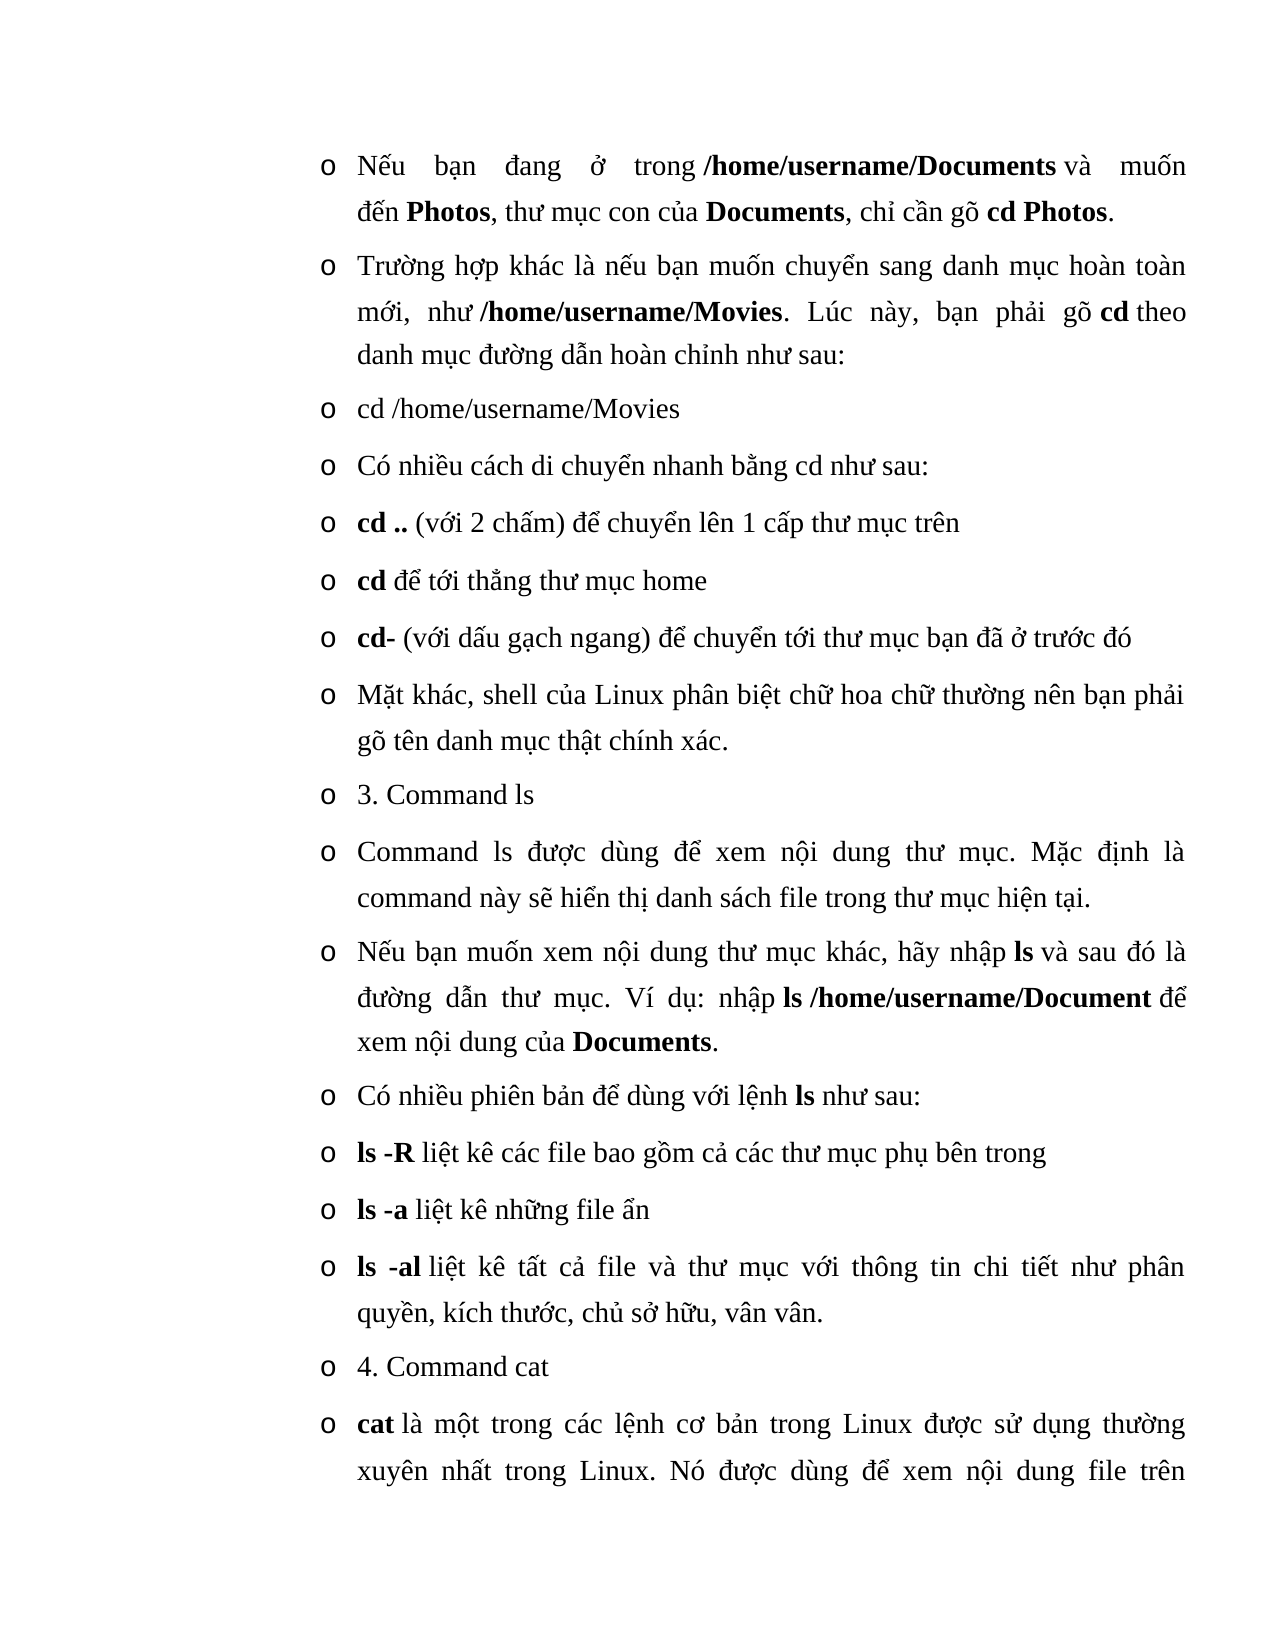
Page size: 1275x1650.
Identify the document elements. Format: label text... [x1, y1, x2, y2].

list ls -al liệt kê tất cả file và thư mục với thông tin chi tiết như phân quyền, kích thước, chủ sở hữu, vân vân. [319, 1249, 1186, 1329]
list ls -R liệt kê các file bao gồm cả các thư mục phụ bên trong [319, 1135, 1186, 1171]
list Có nhiều cách di chuyển nhanh bằng cd như sau: [319, 448, 1186, 484]
list cd để tới thẳng thư mục home [319, 563, 1186, 599]
list Trường hợp khác là nếu bạn muốn chuyển sang danh mục hoàn toàn mới, như /home/username/Movies. Lúc này, bạn phải gõ cd theo danh mục đường dẫn hoàn chỉnh như sau: [319, 248, 1186, 371]
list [319, 1407, 1186, 1486]
list Command ls được dùng để xem nội dung thư mục. Mặc định là command này sẽ hiển thị danh sách file trong thư mục hiện tại. [319, 834, 1186, 914]
list Có nhiều phiên bản để dùng với lệnh ls như sau: [319, 1078, 1186, 1114]
list cd .. (với 2 chấm) để chuyển lên 1 cấp thư mục trên [319, 506, 1186, 542]
list 3. Command ls [319, 777, 1186, 813]
list ls -a liệt kê những file ẩn [319, 1192, 1186, 1228]
list cd /home/username/Movies [319, 391, 1186, 427]
list Nếu bạn muốn xem nội dung thư mục khác, hãy nhập ls và sau đó là đường dẫn thư mục. Ví dụ: nhập ls /home/username/Document để xem nội dung của Documents. [319, 934, 1186, 1057]
list Mặt khác, shell của Linux phân biệt chữ hoa chữ thường nên bạn phải gõ tên danh mục thật chính xác. [319, 677, 1186, 757]
list cd- (với dấu gạch ngang) để chuyển tới thư mục bạn đã ở trước đó [319, 620, 1186, 656]
list Nếu bạn đang ở trong /home/username/Documents và muốn đến Photos, thư mục con của Documents, chỉ cần gõ cd Photos. [319, 148, 1186, 227]
list 4. Command cat [319, 1349, 1186, 1386]
